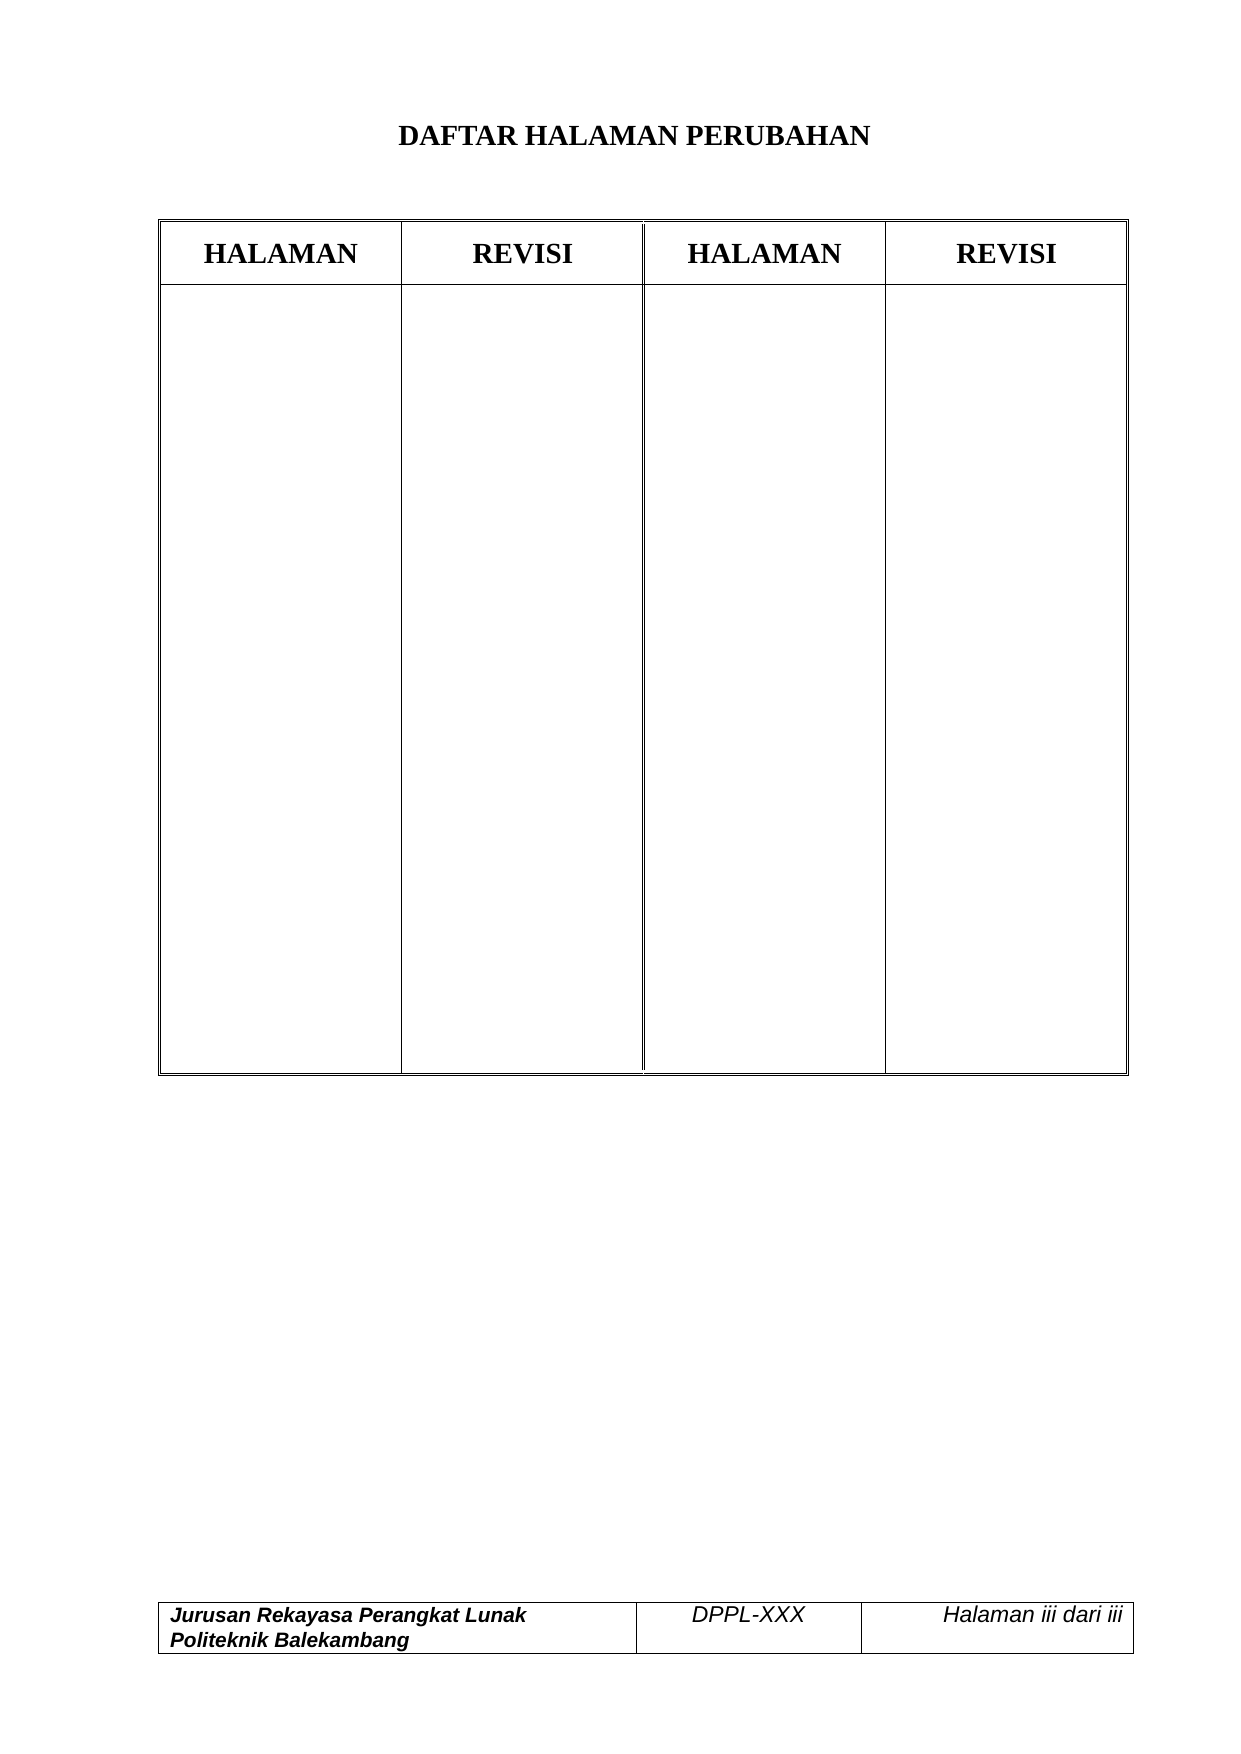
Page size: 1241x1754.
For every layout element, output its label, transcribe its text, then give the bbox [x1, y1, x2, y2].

table_cell [402, 285, 643, 1072]
title DAFTAR HALAMAN PERUBAHAN [147, 118, 1122, 152]
table_header HALAMAN [161, 222, 401, 284]
table_cell [886, 285, 1126, 1072]
table_header REVISI [886, 222, 1126, 284]
table_cell [644, 285, 885, 1072]
table_header REVISI [402, 222, 643, 284]
table_cell [161, 285, 401, 1072]
table_header HALAMAN [644, 222, 885, 284]
